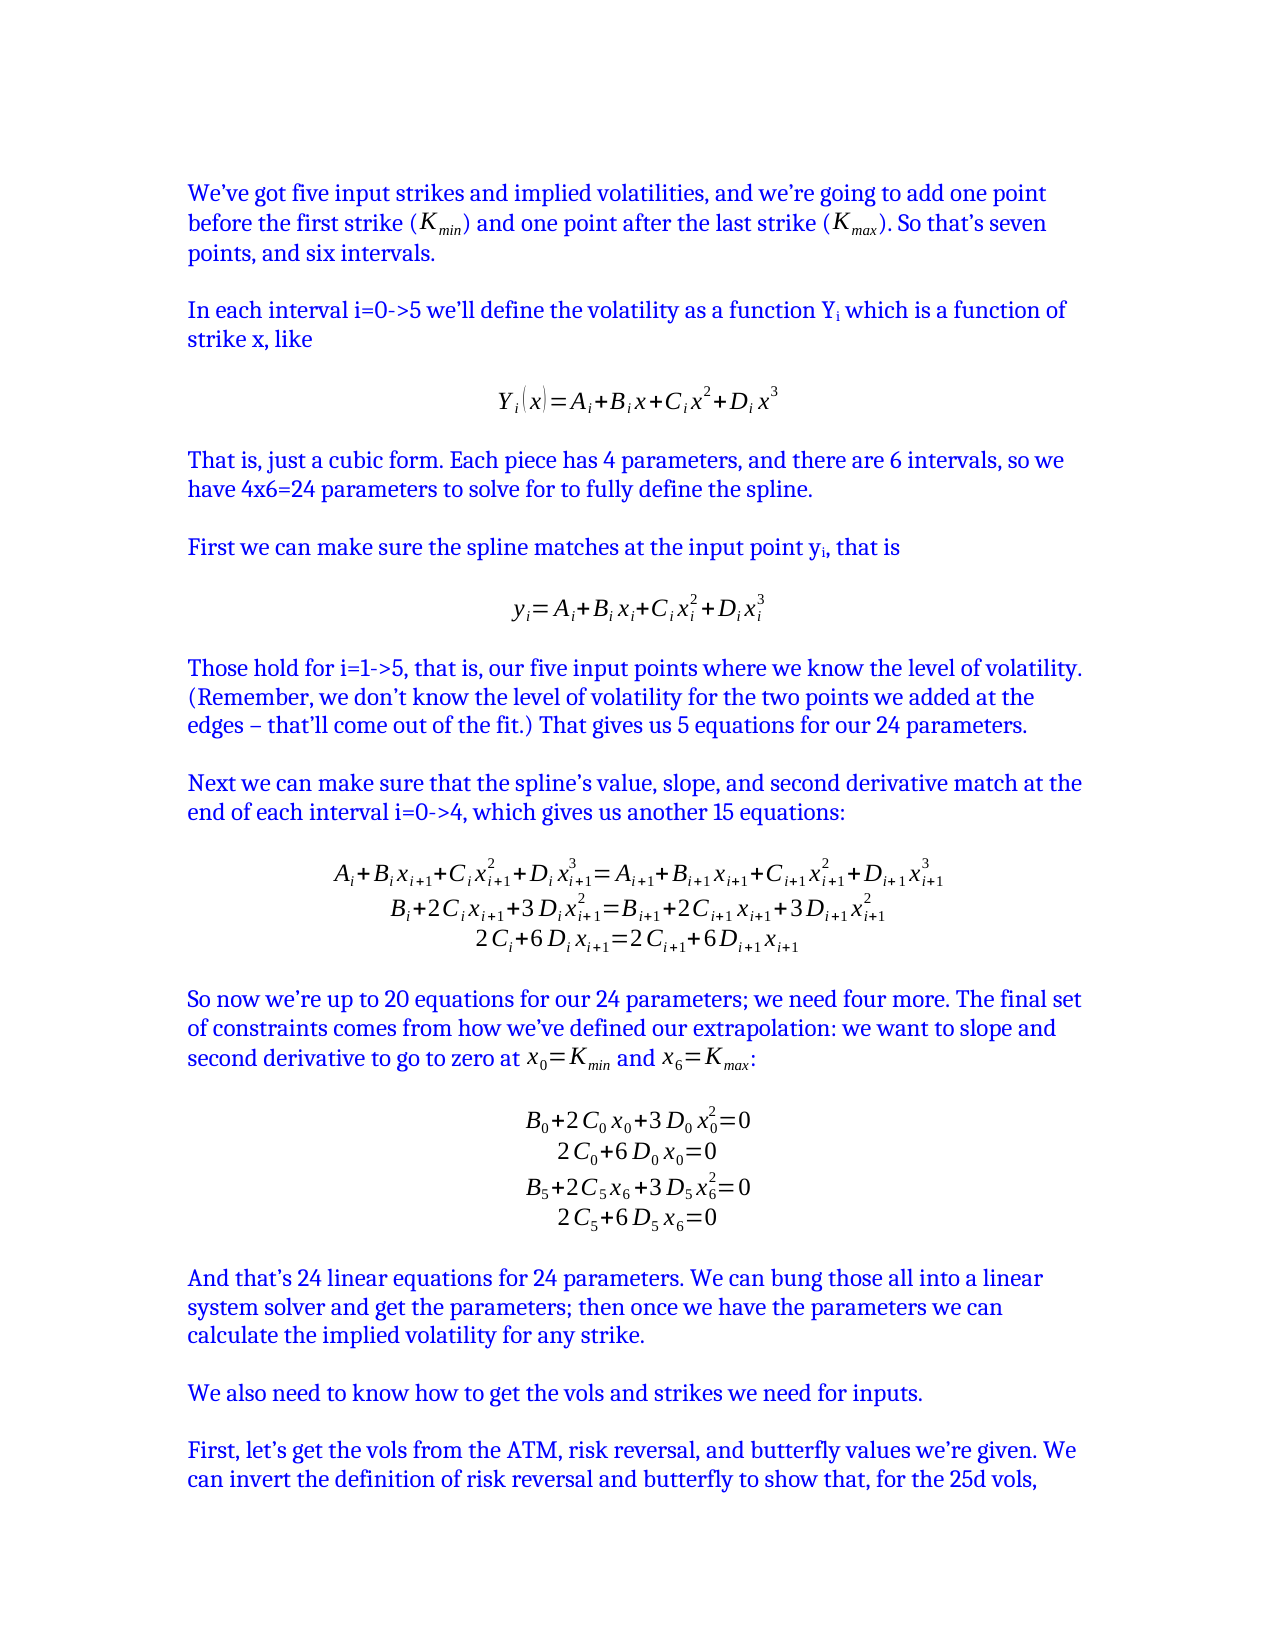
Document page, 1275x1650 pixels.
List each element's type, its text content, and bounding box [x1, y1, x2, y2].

text That is, just a cubic form. Each piece has 4 parameters, and there are 6 intervals, so we have 4x6=24 parameters to solve for to fully define the spline. [187, 446, 1087, 504]
text So now we’re up to 20 equations for our 24 parameters; we need four more. The final set of constraints comes from how we’ve defined our extrapolation: we want to slope and second derivative to go to zero at and : [187, 985, 1087, 1074]
text In each interval i=0->5 we’ll define the volatility as a function Yi which is a function of strike x, like [187, 296, 1087, 354]
text First, let’s get the vols from the ATM, risk reversal, and butterfly values we’re given. We can invert the definition of risk reversal and butterfly to show that, for the 25d vols, [187, 1436, 1087, 1494]
text We’ve got five input strikes and implied volatilities, and we’re going to add one point before the first strike () and one point after the last strike (). So that’s seven points, and six intervals. [187, 179, 1087, 268]
text Next we can make sure that the spline’s value, slope, and second derivative match at the end of each interval i=0->4, which gives us another 15 equations: [187, 769, 1087, 826]
text Those hold for i=1->5, that is, our five input points where we know the level of volatility. (Remember, we don’t know the level of volatility for the two points we added at the edges – that’ll come out of the fit.) That gives us 5 equations for our 24 parameters. [187, 654, 1087, 740]
text We also need to know how to get the vols and strikes we need for inputs. [187, 1379, 1087, 1407]
text And that’s 24 linear equations for 24 parameters. We can bung those all into a linear system solver and get the parameters; then once we have the parameters we can calculate the implied volatility for any strike. [187, 1264, 1087, 1350]
text First we can make sure the spline matches at the input point yi, that is [187, 532, 1087, 561]
